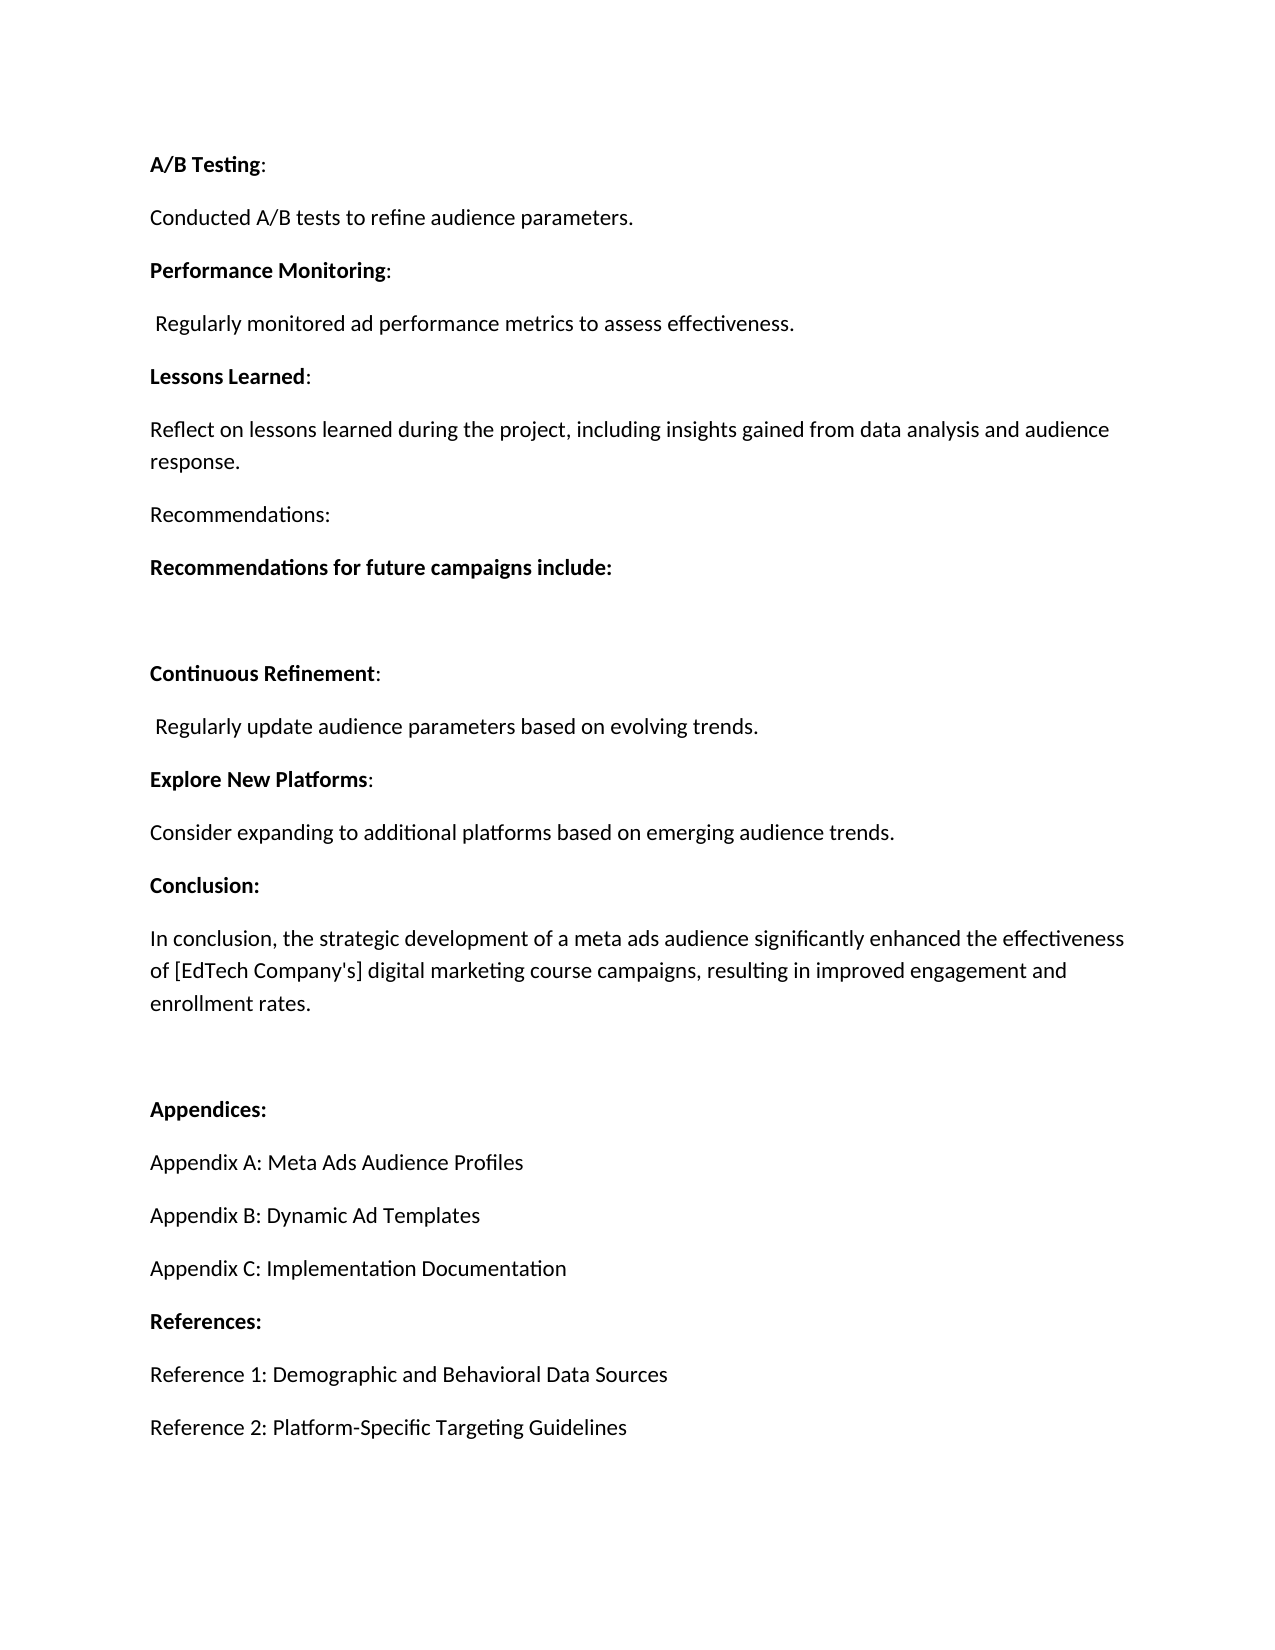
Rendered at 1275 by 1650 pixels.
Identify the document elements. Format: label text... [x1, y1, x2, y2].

text Appendix A: Meta Ads Audience Profiles [150, 1148, 1134, 1176]
text Regularly update audience parameters based on evolving trends. [150, 712, 1134, 740]
text Explore New Platforms: [150, 765, 1134, 793]
text A/B Testing: [150, 150, 1134, 178]
text Reference 2: Platform-Specific Targeting Guidelines [150, 1413, 1134, 1441]
text Performance Monitoring: [150, 256, 1134, 284]
text Continuous Refinement: [150, 659, 1134, 687]
text Lessons Learned: [150, 362, 1134, 390]
text References: [150, 1307, 1134, 1335]
text Conclusion: [150, 871, 1134, 899]
text Regularly monitored ad performance metrics to assess effectiveness. [150, 309, 1134, 337]
text Reference 1: Demographic and Behavioral Data Sources [150, 1360, 1134, 1388]
text Reflect on lessons learned during the project, including insights gained from data analysis and audience response. [150, 415, 1134, 475]
text Conducted A/B tests to refine audience parameters. [150, 203, 1134, 231]
text Recommendations: [150, 500, 1134, 528]
text Appendix C: Implementation Documentation [150, 1254, 1134, 1282]
text Appendix B: Dynamic Ad Templates [150, 1201, 1134, 1229]
text In conclusion, the strategic development of a meta ads audience significantly enhanced the effectiveness of [EdTech Company's] digital marketing course campaigns, resulting in improved engagement and enrollment rates. [150, 924, 1134, 1017]
text Consider expanding to additional platforms based on emerging audience trends. [150, 818, 1134, 846]
text Recommendations for future campaigns include: [150, 553, 1134, 581]
text Appendices: [150, 1095, 1134, 1123]
